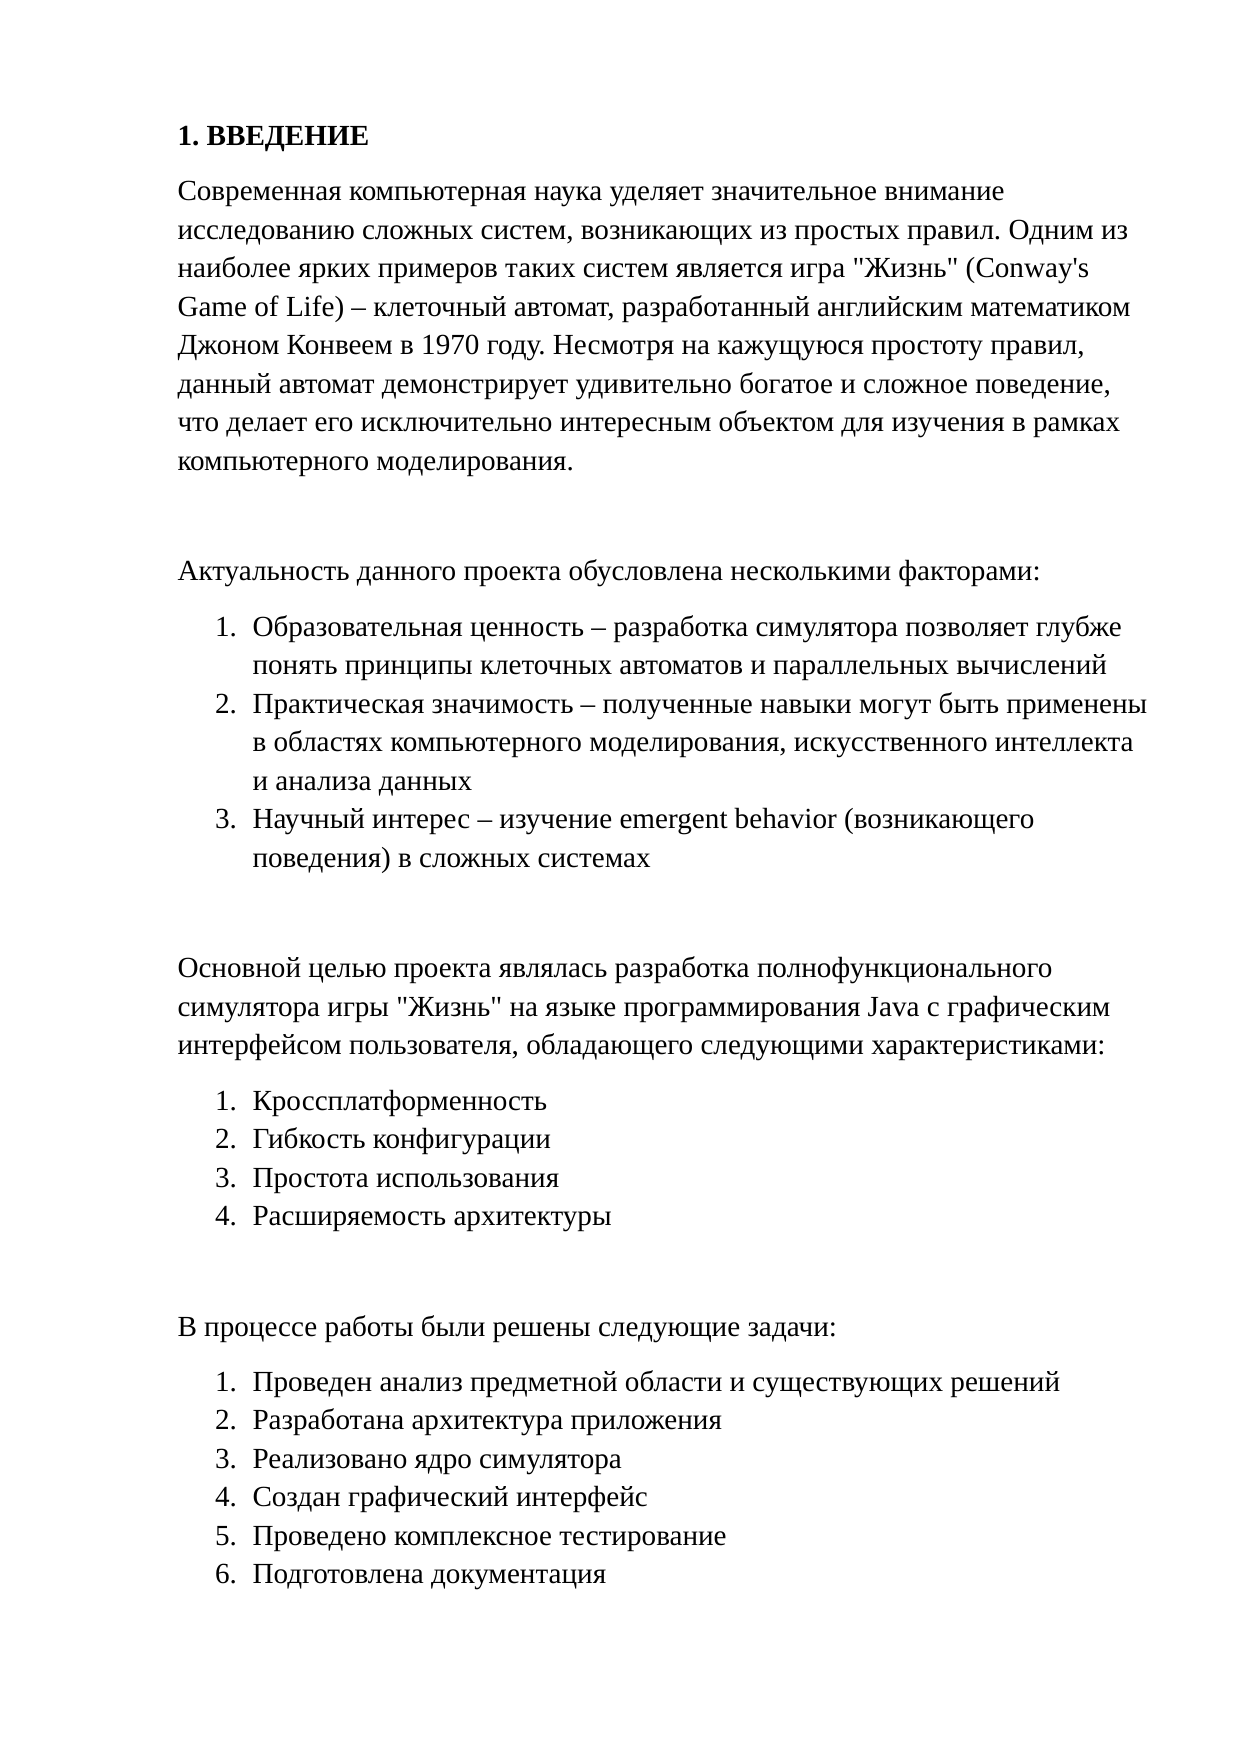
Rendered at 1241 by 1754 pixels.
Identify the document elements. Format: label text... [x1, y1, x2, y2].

text В процессе работы были решены следующие задачи: [177, 1309, 1152, 1342]
list Гибкость конфигурации [215, 1121, 1152, 1155]
list Разработана архитектура приложения [215, 1402, 1152, 1436]
list Практическая значимость – полученные навыки могут быть применены в областях компьютерного моделирования, искусственного интеллекта и анализа данных [215, 686, 1152, 796]
list Кроссплатформенность [215, 1083, 1152, 1116]
text Современная компьютерная наука уделяет значительное внимание исследованию сложных систем, возникающих из простых правил. Одним из наиболее ярких примеров таких систем является игра "Жизнь" (Conway's Game of Life) – клеточный автомат, разработанный английским математиком Джоном Конвеем в 1970 году. Несмотря на кажущуюся простоту правил, данный автомат демонстрирует удивительно богатое и сложное поведение, что делает его исключительно интересным объектом для изучения в рамках компьютерного моделирования. [177, 173, 1152, 477]
list Создан графический интерфейс [215, 1479, 1152, 1513]
text Актуальность данного проекта обусловлена несколькими факторами: [177, 553, 1152, 587]
list Образовательная ценность – разработка симулятора позволяет глубже понять принципы клеточных автоматов и параллельных вычислений [215, 609, 1152, 681]
text Основной целью проекта являлась разработка полнофункционального симулятора игры "Жизнь" на языке программирования Java с графическим интерфейсом пользователя, обладающего следующими характеристиками: [177, 950, 1152, 1061]
list Подготовлена документация [215, 1557, 1152, 1590]
list Реализовано ядро симулятора [215, 1441, 1152, 1474]
list Расширяемость архитектуры [215, 1198, 1152, 1232]
list Простота использования [215, 1160, 1152, 1193]
list Проведено комплексное тестирование [215, 1518, 1152, 1552]
list Научный интерес – изучение emergent behavior (возникающего поведения) в сложных системах [215, 801, 1152, 873]
list Проведен анализ предметной области и существующих решений [215, 1364, 1152, 1397]
text 1. ВВЕДЕНИЕ [177, 118, 1152, 152]
